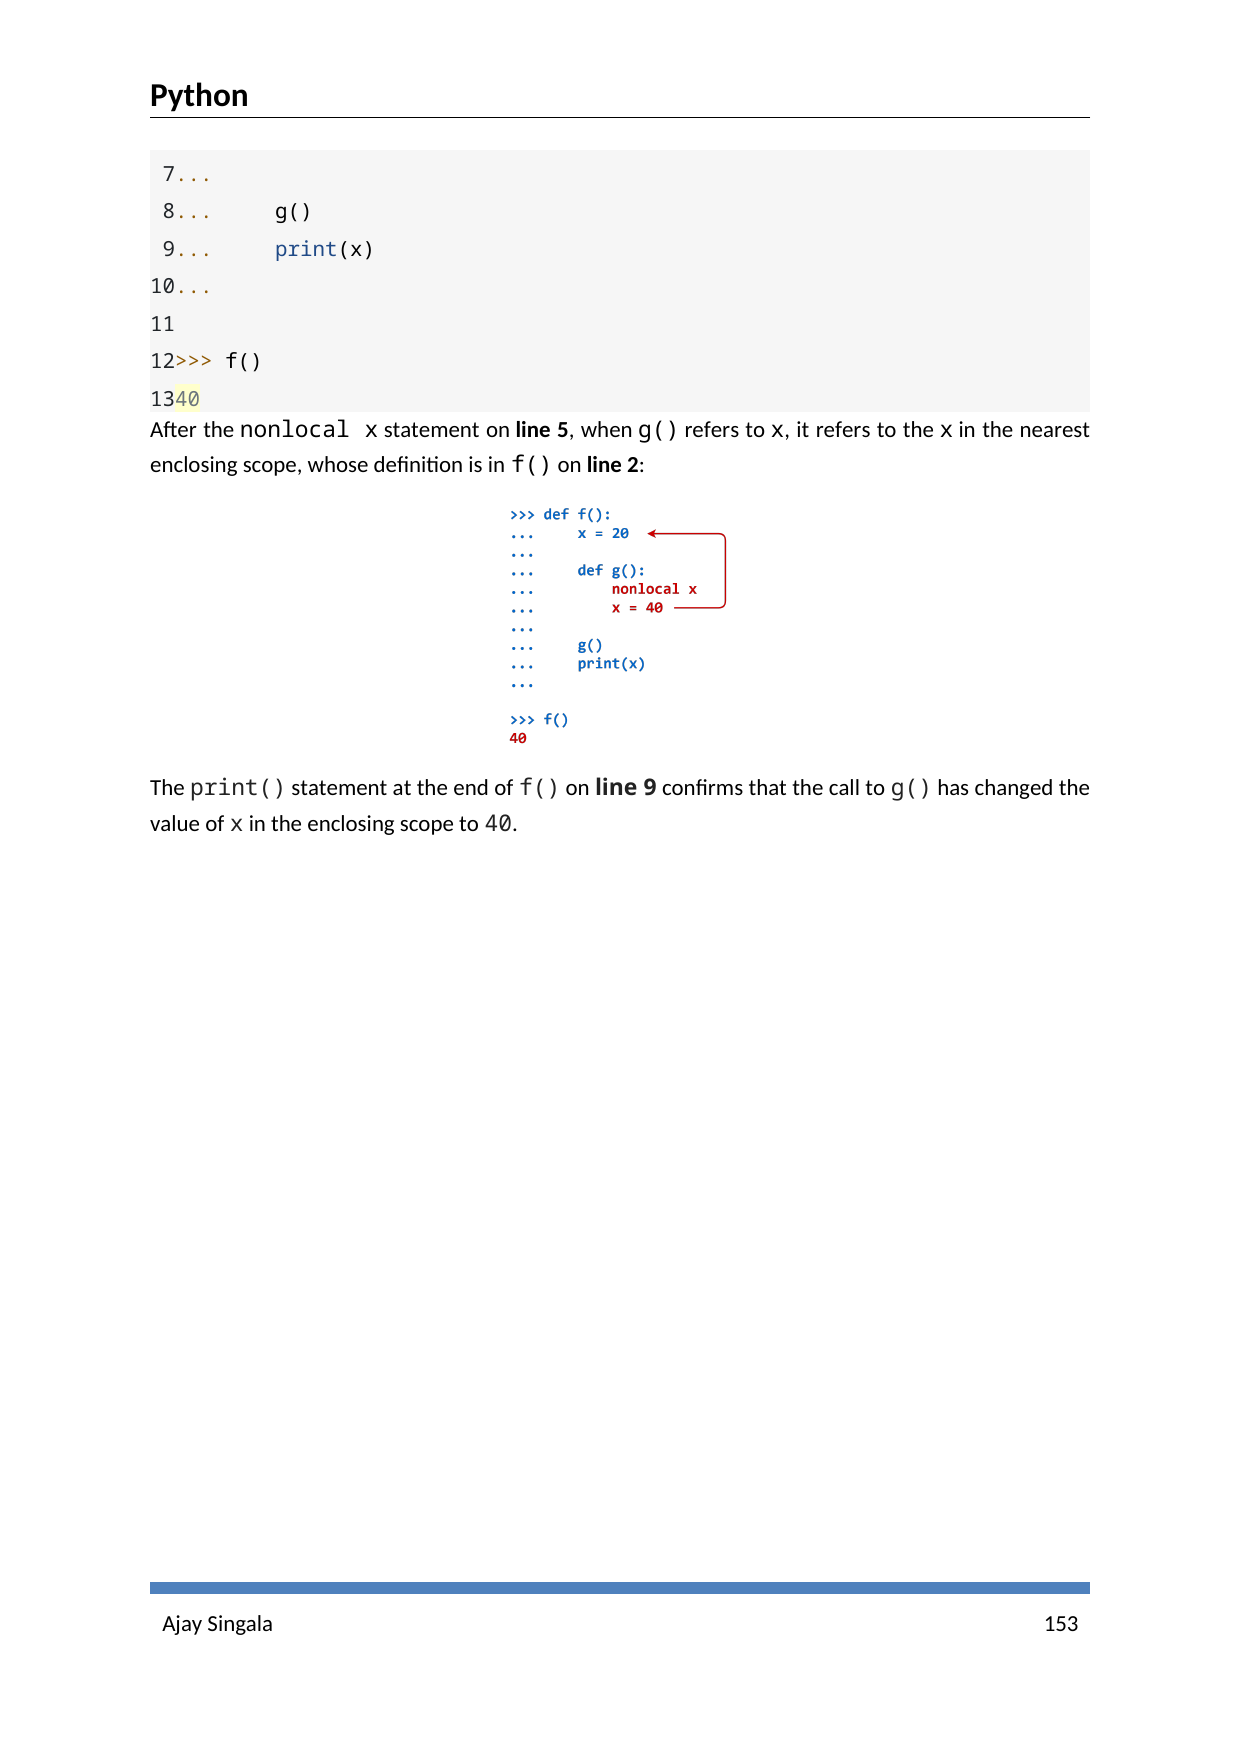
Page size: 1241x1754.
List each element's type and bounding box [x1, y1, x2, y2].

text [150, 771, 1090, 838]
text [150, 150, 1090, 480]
picture [508, 505, 732, 747]
